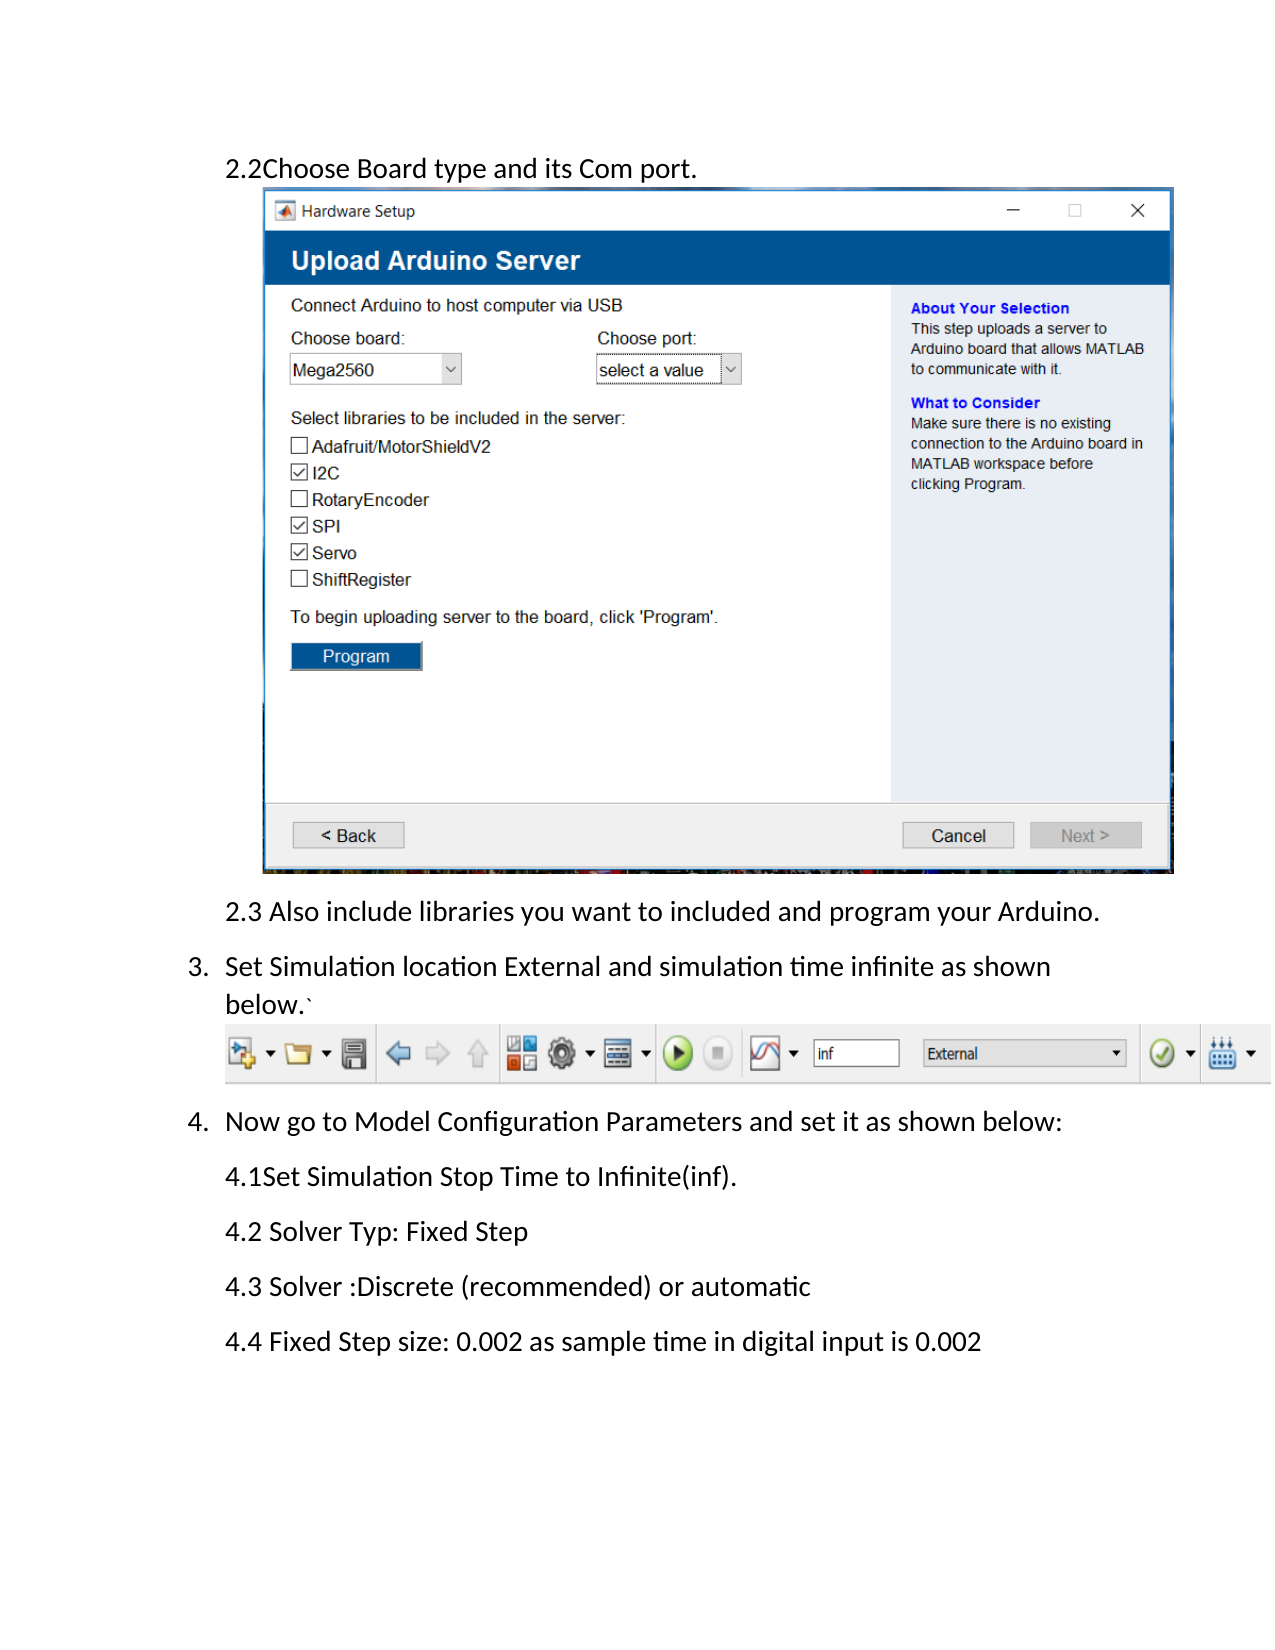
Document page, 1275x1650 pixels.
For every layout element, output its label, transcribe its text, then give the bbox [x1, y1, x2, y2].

list Solver Typ: Fixed Step [225, 1213, 1125, 1249]
list Now go to Model Configuration Parameters and set it as shown below: [187, 1103, 1125, 1139]
picture [262, 187, 1174, 874]
picture [225, 1024, 1272, 1085]
list Also include libraries you want to included and program your Arduino. [225, 893, 1125, 928]
list Set Simulation Stop Time to Infinite(inf). [225, 1158, 1125, 1194]
list Fixed Step size: 0.002 as sample time in digital input is 0.002 [225, 1323, 1125, 1359]
list Solver :Discrete (recommended) or automatic [225, 1268, 1125, 1304]
